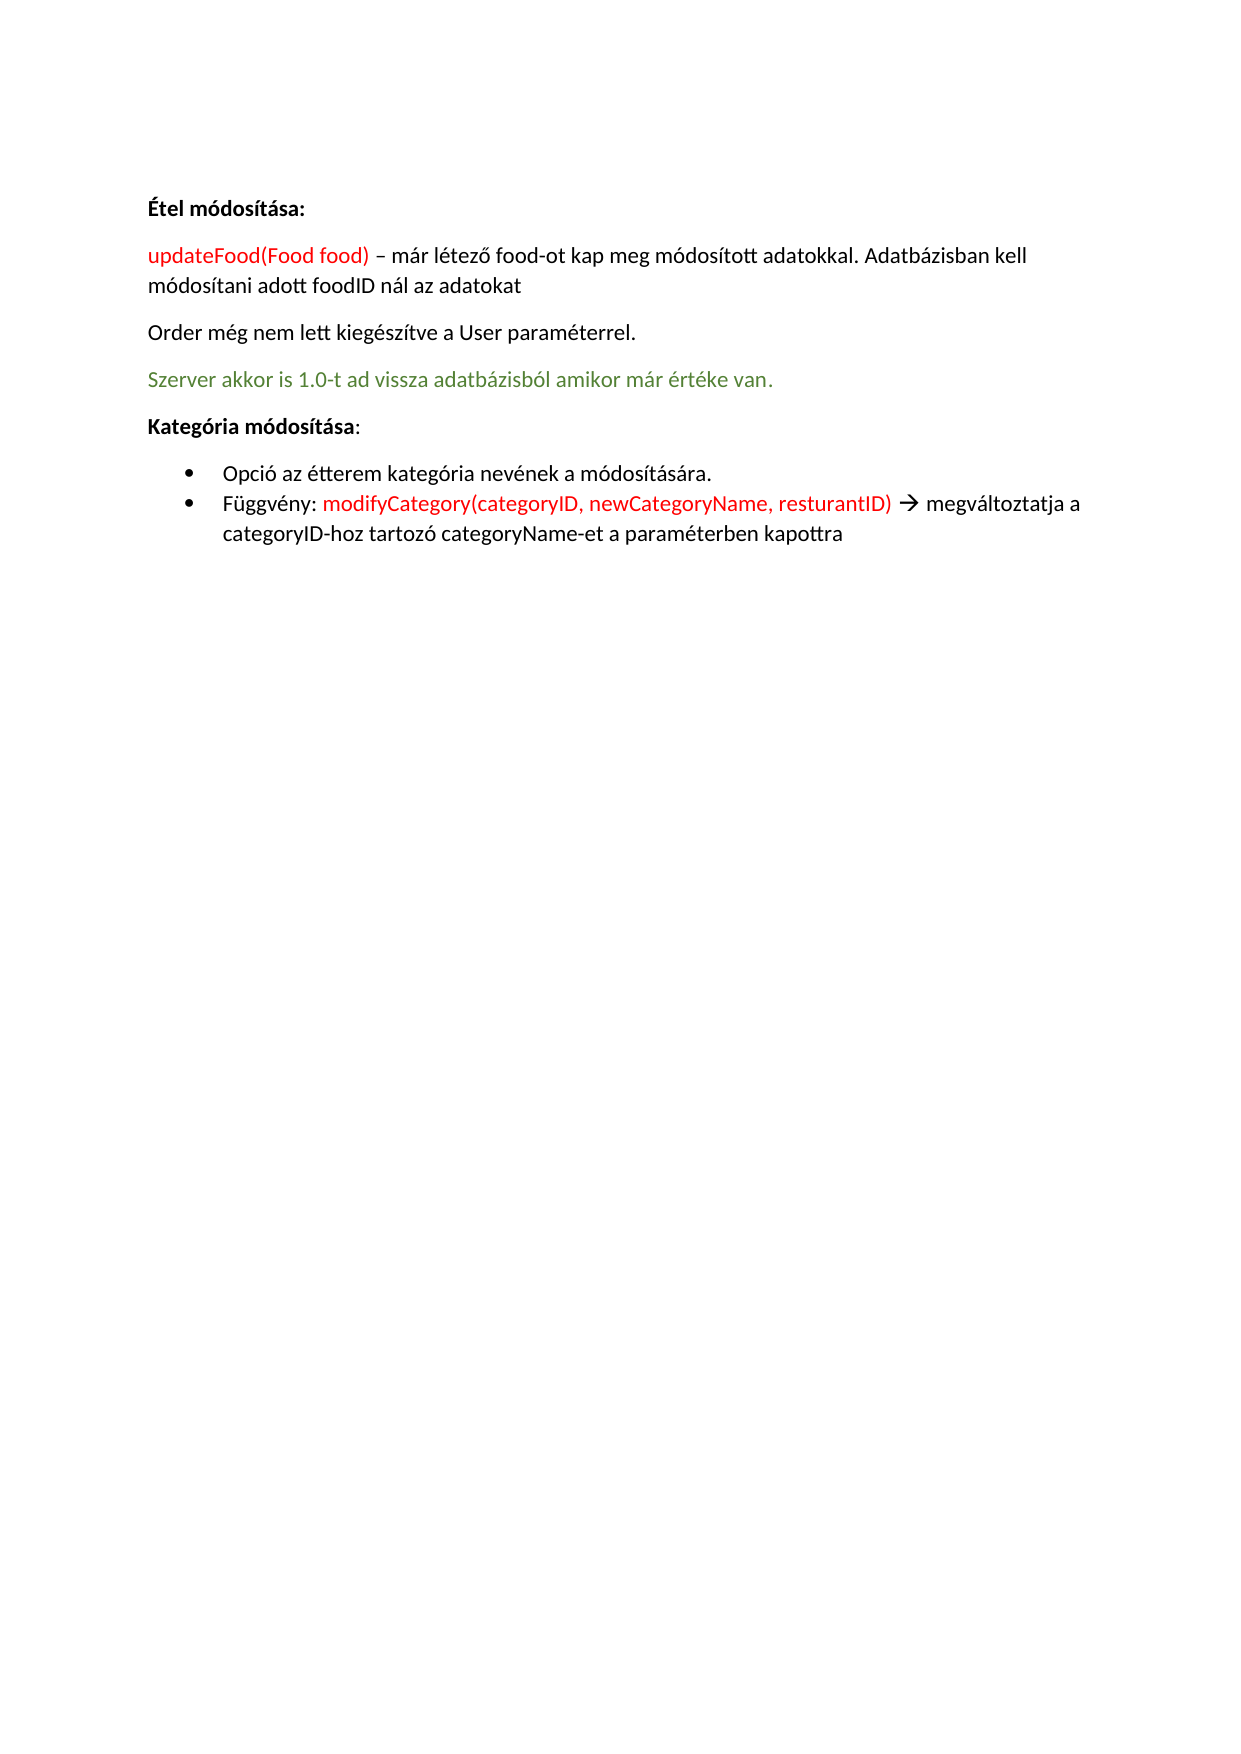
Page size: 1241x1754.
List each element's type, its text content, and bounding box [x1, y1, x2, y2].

text Order még nem lett kiegészítve a User paraméterrel. [148, 318, 1093, 346]
text Szerver akkor is 1.0-t ad vissza adatbázisból amikor már értéke van. [148, 365, 1093, 393]
text Kategória módosítása: [148, 412, 1093, 440]
list Függvény: modifyCategory(categoryID, newCategoryName, resturantID) megváltoztatja a categoryID-hoz tartozó categoryName-et a paraméterben kapottra [185, 489, 1093, 547]
text Étel módosítása: [148, 194, 1093, 222]
list Opció az étterem kategória nevének a módosítására. [185, 459, 1093, 487]
text updateFood(Food food) – már létező food-ot kap meg módosított adatokkal. Adatbázisban kell módosítani adott foodID nál az adatokat [148, 241, 1093, 299]
